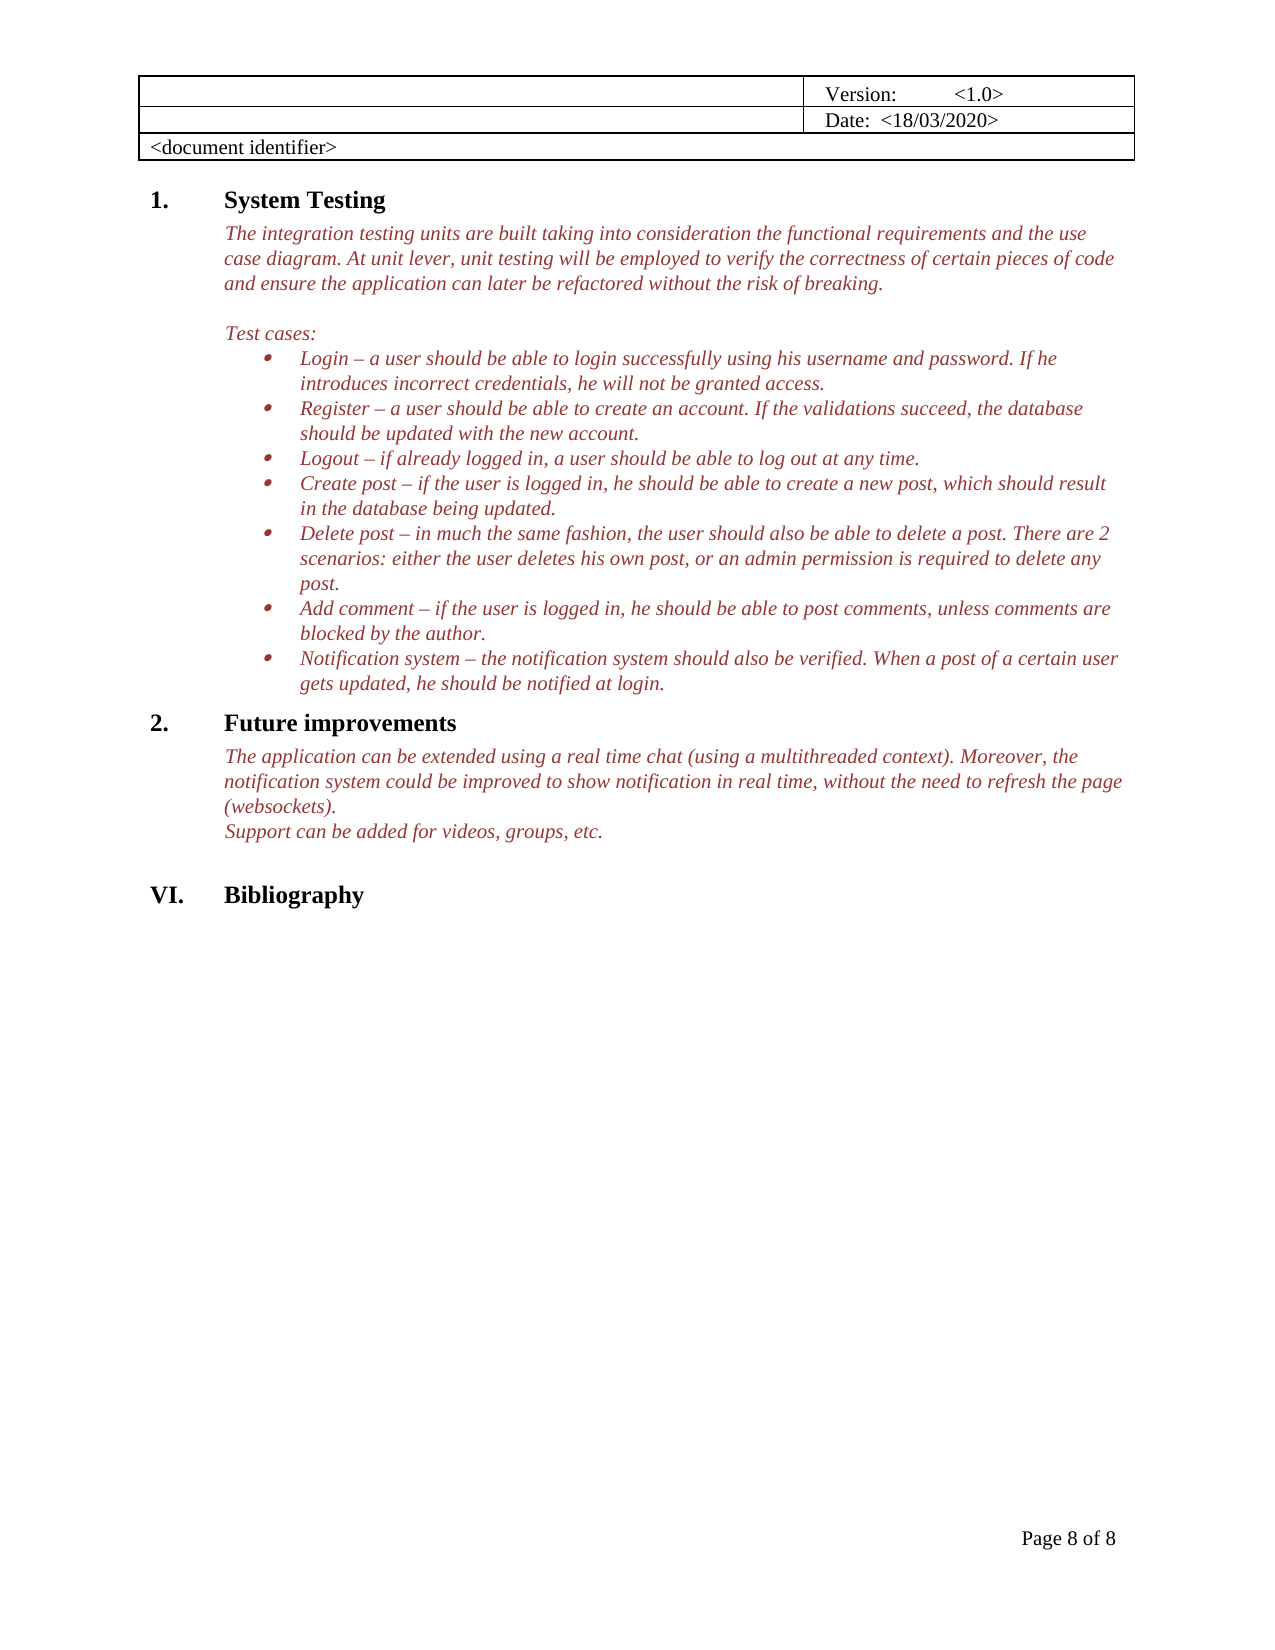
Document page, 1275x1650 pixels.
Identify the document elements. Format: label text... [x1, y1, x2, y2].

text The integration testing units are built taking into consideration the functional requirements and the use case diagram. At unit lever, unit testing will be employed to verify the correctness of certain pieces of code and ensure the application can later be refactored without the risk of breaking. [224, 220, 1125, 295]
text Test cases: [150, 320, 1125, 345]
list Register – a user should be able to create an account. If the validations succeed, the database should be updated with the new account. [262, 395, 1125, 445]
list Notification system – the notification system should also be verified. When a post of a certain user gets updated, he should be notified at login. [262, 645, 1125, 695]
subtitle Future improvements [150, 708, 1125, 737]
subtitle System Testing [150, 185, 1125, 214]
list Login – a user should be able to login successfully using his username and password. If he introduces incorrect credentials, he will not be granted access. [262, 345, 1125, 395]
subtitle Bibliography [150, 880, 1125, 909]
list Add comment – if the user is logged in, he should be able to post comments, unless comments are blocked by the author. [262, 595, 1125, 645]
list Create post – if the user is logged in, he should be able to create a new post, which should result in the database being updated. [262, 470, 1125, 520]
list Delete post – in much the same fashion, the user should also be able to delete a post. There are 2 scenarios: either the user deletes his own post, or an admin permission is required to delete any post. [262, 520, 1125, 595]
list Logout – if already logged in, a user should be able to log out at any time. [262, 445, 1125, 470]
text The application can be extended using a real time chat (using a multithreaded context). Moreover, the notification system could be improved to show notification in real time, without the need to refresh the page (websockets). [224, 743, 1125, 818]
text Support can be added for videos, groups, etc. [224, 818, 1125, 843]
